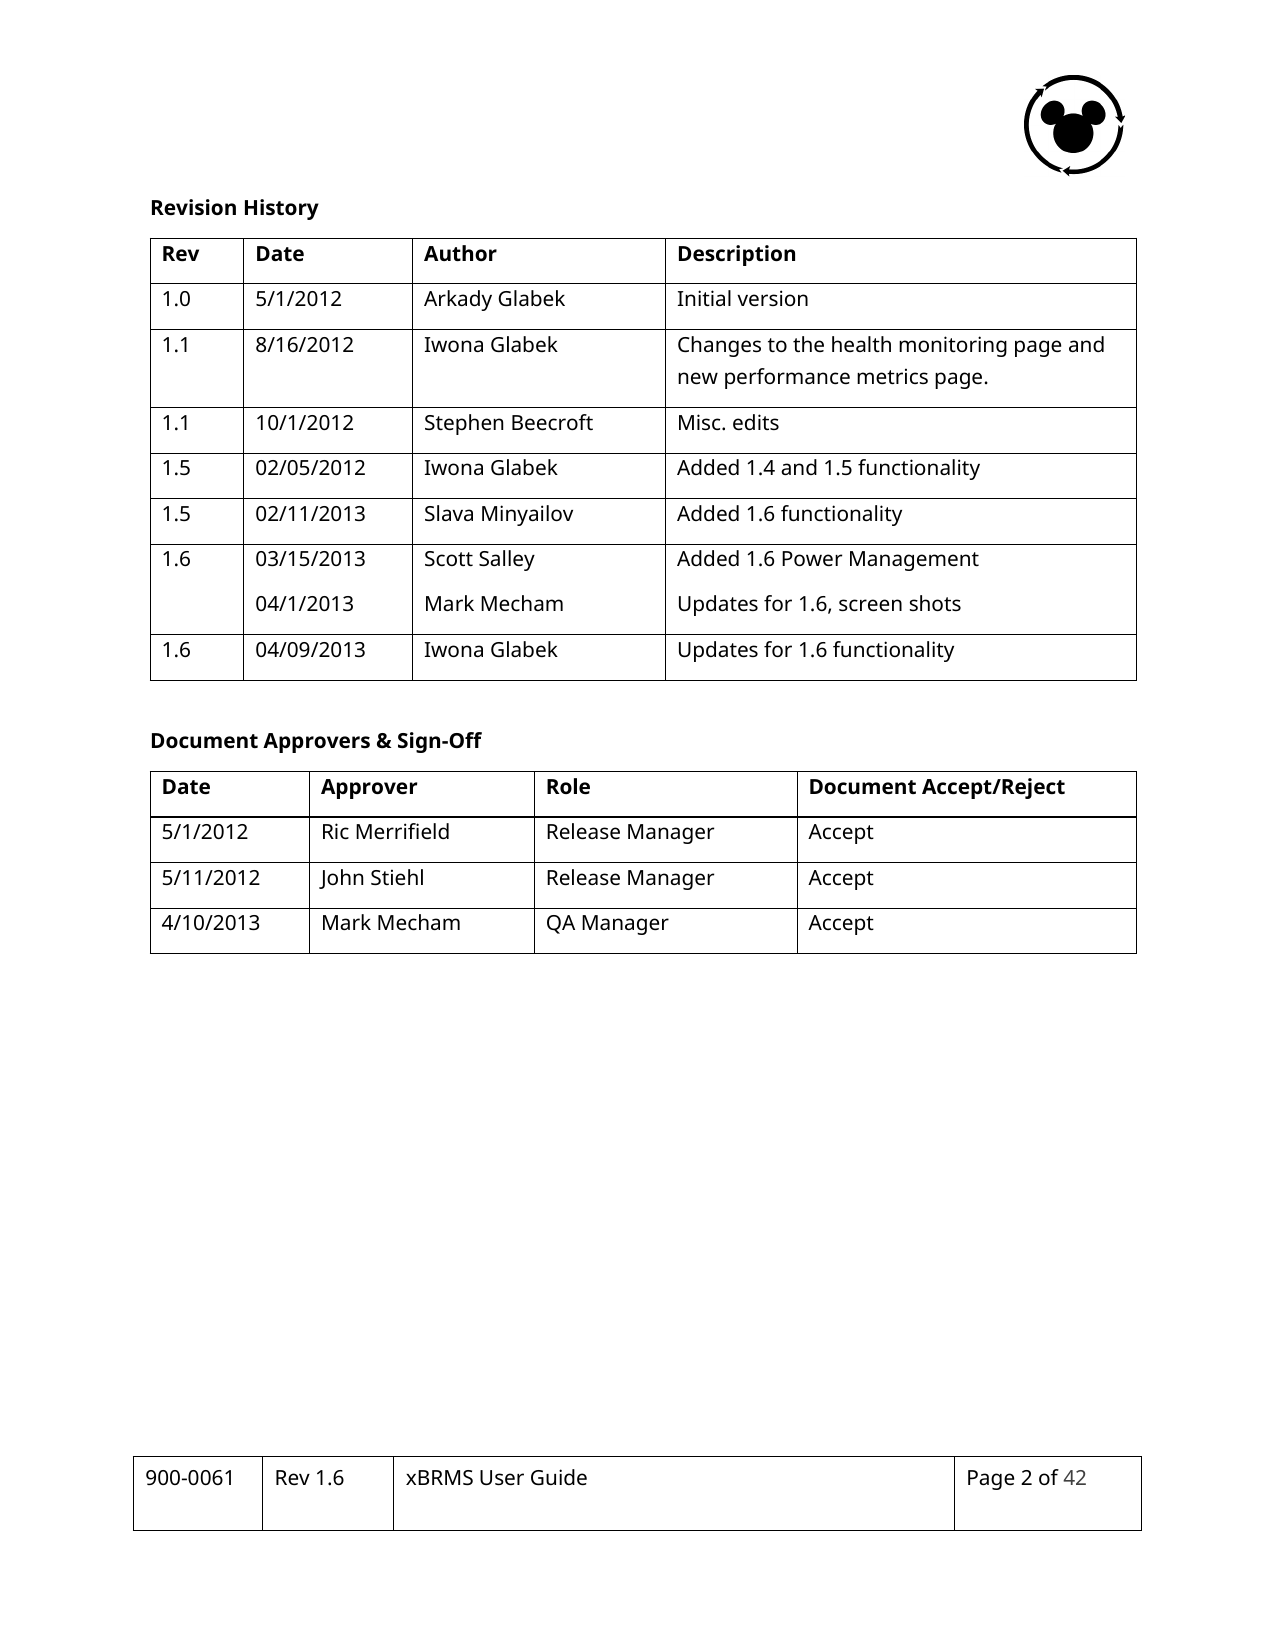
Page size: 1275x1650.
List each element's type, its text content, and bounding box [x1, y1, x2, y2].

table_header Rev [151, 239, 243, 283]
table_cell Iwona Glabek [413, 454, 665, 498]
table_cell Accept [798, 909, 1136, 953]
picture [1023, 75, 1125, 177]
table_cell Ric Merrifield [310, 818, 534, 862]
table_cell 1.6 [151, 635, 243, 679]
table_cell 5/11/2012 [151, 863, 309, 907]
table_cell Release Manager [535, 863, 797, 907]
text Revision History [150, 193, 1125, 221]
table_cell 03/15/2013 04/1/2013 [244, 545, 412, 634]
table_cell Arkady Glabek [413, 284, 665, 329]
table_cell Added 1.4 and 1.5 functionality [666, 454, 1136, 498]
table_header Date [151, 772, 309, 816]
table_cell 1.1 [151, 408, 243, 452]
table_cell 02/05/2012 [244, 454, 412, 498]
table_cell 04/09/2013 [244, 635, 412, 679]
table_cell Release Manager [535, 818, 797, 862]
table_header Approver [310, 772, 534, 816]
table_cell Added 1.6 functionality [666, 499, 1136, 543]
table_cell 1.5 [151, 499, 243, 543]
table_cell 10/1/2012 [244, 408, 412, 452]
table_header Document Accept/Reject [798, 772, 1136, 816]
table_cell 02/11/2013 [244, 499, 412, 543]
table_cell Slava Minyailov [413, 499, 665, 543]
table_cell Updates for 1.6 functionality [666, 635, 1136, 679]
table_cell 1.5 [151, 454, 243, 498]
table_cell Added 1.6 Power Management Updates for 1.6, screen shots [666, 545, 1136, 634]
table_cell Stephen Beecroft [413, 408, 665, 452]
table_header Role [535, 772, 797, 816]
table_cell Iwona Glabek [413, 330, 665, 407]
table_cell John Stiehl [310, 863, 534, 907]
table_header Author [413, 239, 665, 283]
table_cell Mark Mecham [310, 909, 534, 953]
table_cell Accept [798, 818, 1136, 862]
table_cell QA Manager [535, 909, 797, 953]
table_cell 8/16/2012 [244, 330, 412, 407]
table_cell 1.0 [151, 284, 243, 329]
table_cell Initial version [666, 284, 1136, 329]
table_cell Misc. edits [666, 408, 1136, 452]
table_cell 5/1/2012 [244, 284, 412, 329]
table_header Date [244, 239, 412, 283]
table_cell 5/1/2012 [151, 818, 309, 862]
table_cell Iwona Glabek [413, 635, 665, 679]
table_cell Scott Salley Mark Mecham [413, 545, 665, 634]
table_cell 4/10/2013 [151, 909, 309, 953]
table_cell 1.6 [151, 545, 243, 634]
table_cell 1.1 [151, 330, 243, 407]
table_header Description [666, 239, 1136, 283]
table_cell Accept [798, 863, 1136, 907]
text Document Approvers & Sign-Off [150, 726, 1125, 754]
table_cell Changes to the health monitoring page and new performance metrics page. [666, 330, 1136, 407]
